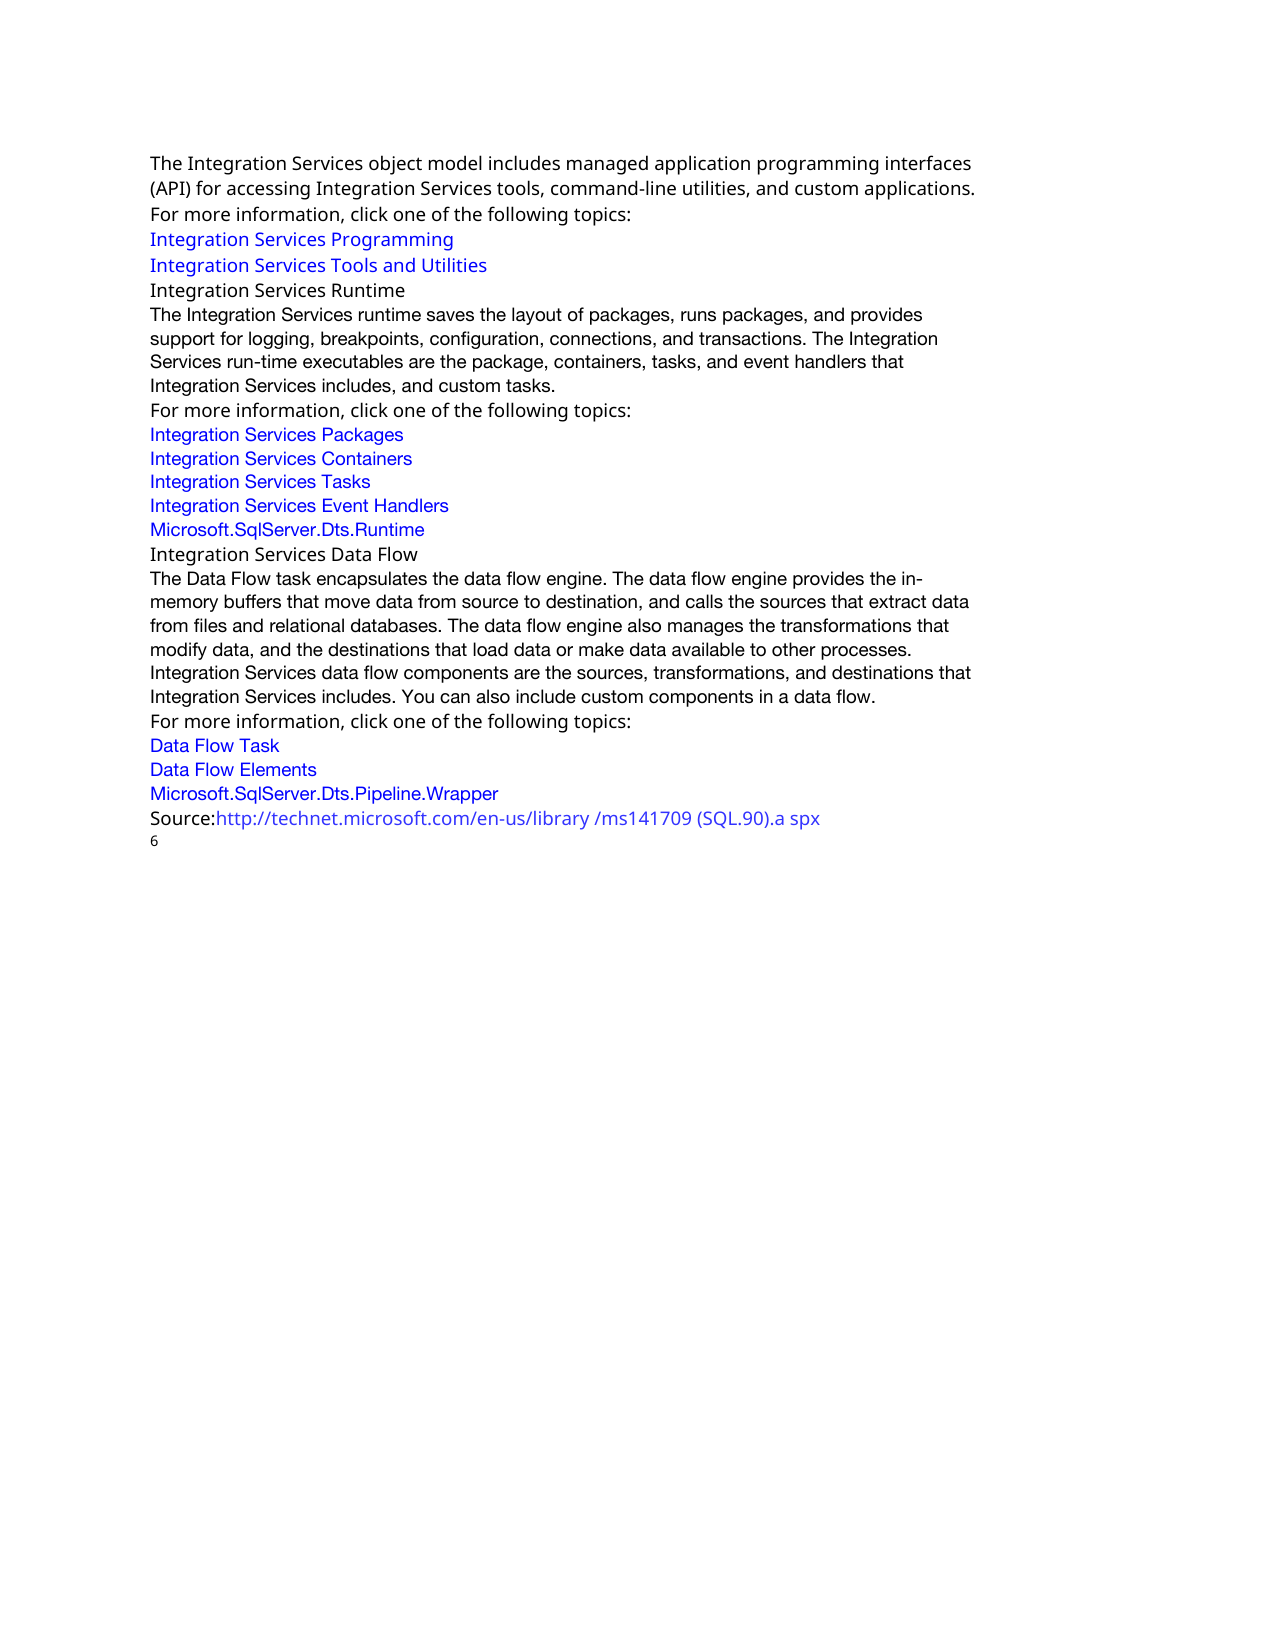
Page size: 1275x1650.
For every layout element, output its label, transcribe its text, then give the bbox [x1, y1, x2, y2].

text Integration Services Tools and Utilities [150, 252, 1125, 278]
text Integration Services Packages Integration Services Containers Integration Services Tasks Integration Services Event Handlers Microsoft.SqlServer.Dts.Runtime [150, 423, 1125, 541]
text Source:http://technet.microsoft.com/en-us/library /ms141709 (SQL.90).a spx [150, 805, 1125, 831]
text The Data Flow task encapsulates the data flow engine. The data flow engine provides the in- memory buffers that move data from source to destination, and calls the sources that extract data from files and relational databases. The data flow engine also manages the transformations that modify data, and the destinations that load data or make data available to other processes. Integration Services data flow components are the sources, transformations, and destinations that Integration Services includes. You can also include custom components in a data flow. [150, 567, 1125, 709]
text (API) for accessing Integration Services tools, command-line utilities, and custom applications. [150, 176, 1125, 201]
text For more information, click one of the following topics: [150, 398, 1125, 423]
text Integration Services Runtime [150, 278, 1125, 303]
text Data Flow Task Data Flow Elements Microsoft.SqlServer.Dts.Pipeline.Wrapper [150, 734, 1125, 805]
text Integration Services Data Flow [150, 541, 1125, 567]
text For more information, click one of the following topics: [150, 201, 1125, 227]
text For more information, click one of the following topics: [150, 709, 1125, 734]
text The Integration Services object model includes managed application programming interfaces [150, 150, 1125, 176]
text The Integration Services runtime saves the layout of packages, runs packages, and provides support for logging, breakpoints, configuration, connections, and transactions. The Integration Services run-time executables are the package, containers, tasks, and event handlers that Integration Services includes, and custom tasks. [150, 303, 1125, 398]
text Integration Services Programming [150, 227, 1125, 252]
text 6 [150, 831, 1125, 851]
